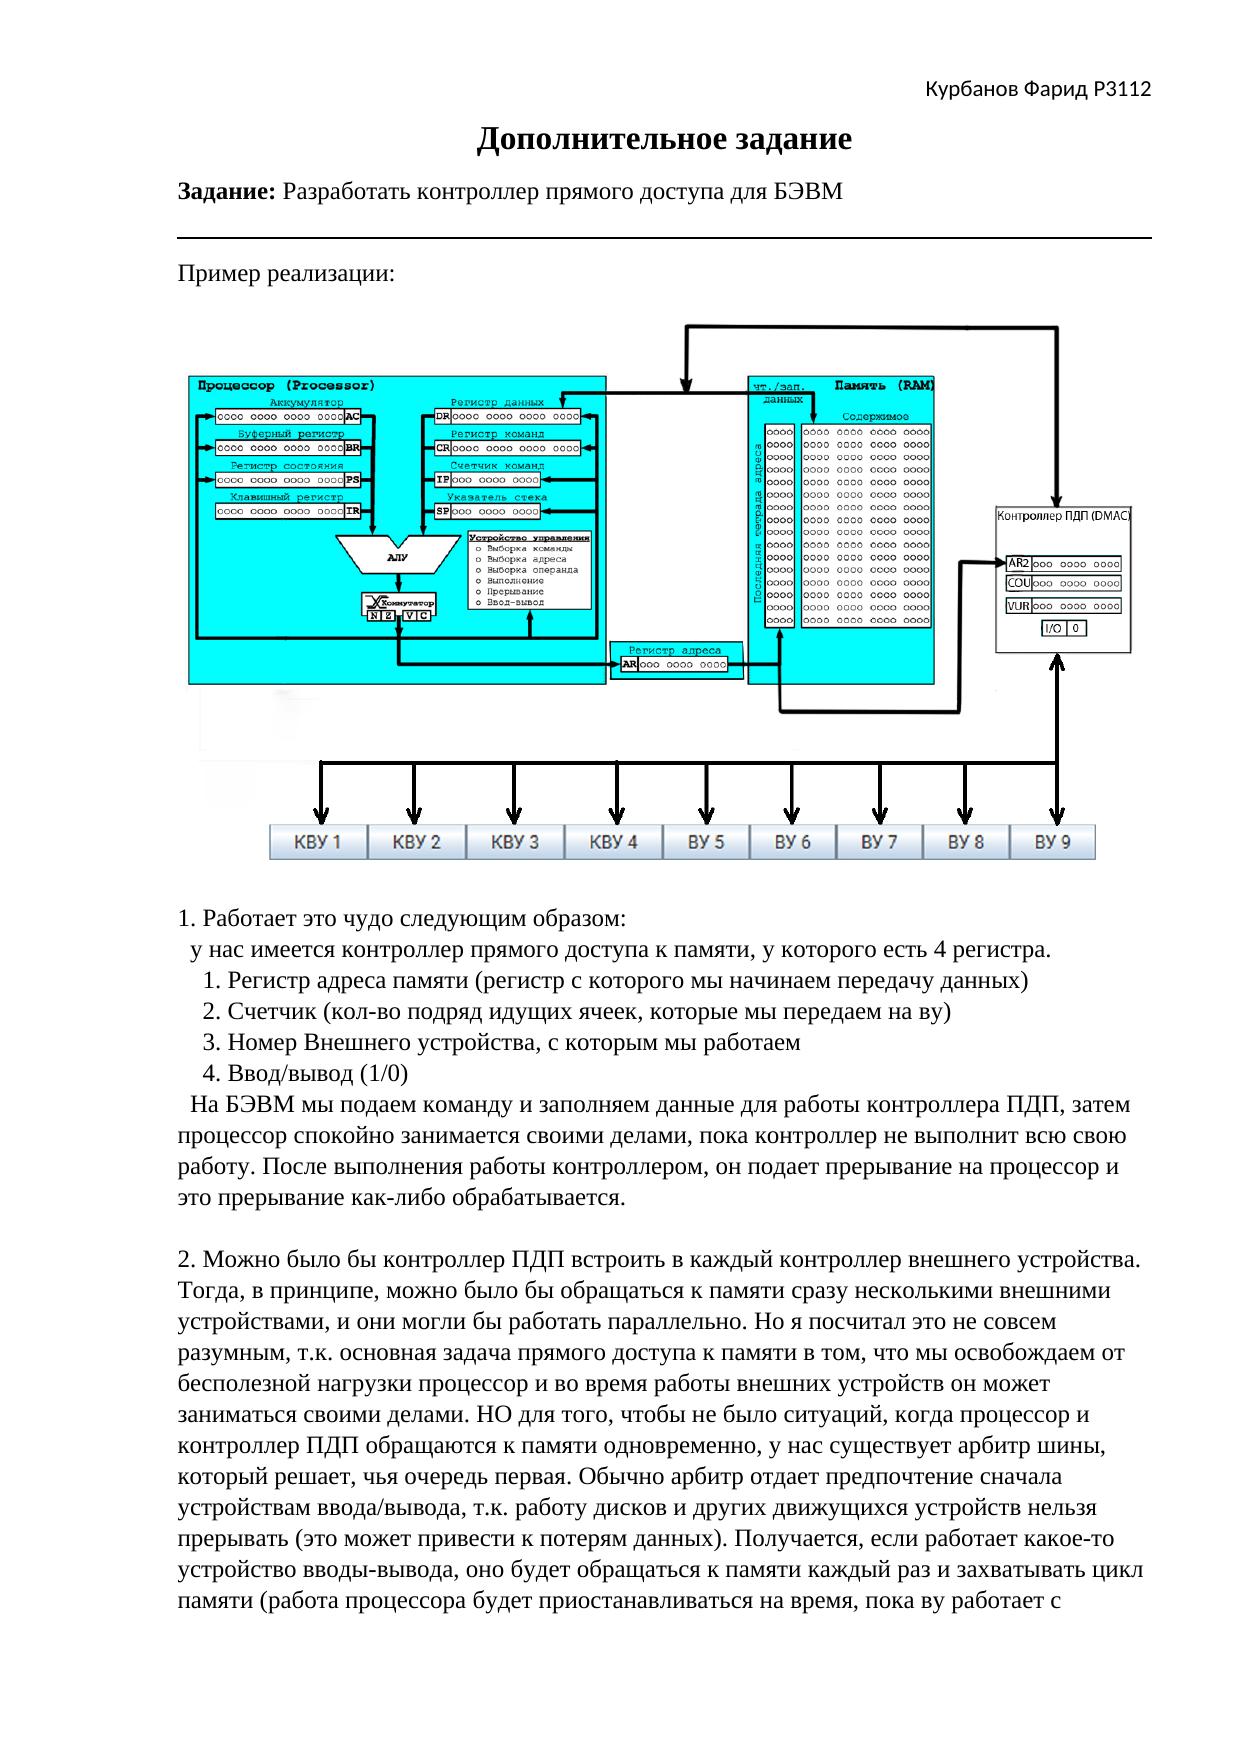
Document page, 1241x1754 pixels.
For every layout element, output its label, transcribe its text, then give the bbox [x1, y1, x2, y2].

picture [177, 305, 1141, 870]
text На БЭВМ мы подаем команду и заполняем данные для работы контроллера ПДП, затем процессор спокойно занимается своими делами, пока контроллер не выполнит всю свою работу. После выполнения работы контроллером, он подает прерывание на процессор и это прерывание как-либо обрабатывается. [177, 1089, 1152, 1211]
text Пример реализации: [177, 258, 1152, 286]
text 1. Регистр адреса памяти (регистр с которого мы начинаем передачу данных) [177, 965, 1152, 994]
text 1. Работает это чудо следующим образом: [177, 903, 1152, 932]
text Задание: Разработать контроллер прямого доступа для БЭВМ [177, 176, 1152, 237]
text 3. Номер Внешнего устройства, с которым мы работаем [177, 1027, 1152, 1056]
text 2. Счетчик (кол-во подряд идущих ячеек, которые мы передаем на ву) [177, 996, 1152, 1025]
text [177, 1244, 1152, 1614]
text 4. Ввод/вывод (1/0) [177, 1058, 1152, 1087]
text Дополнительное задание [177, 118, 1152, 156]
text у нас имеется контроллер прямого доступа к памяти, у которого есть 4 регистра. [177, 934, 1152, 963]
